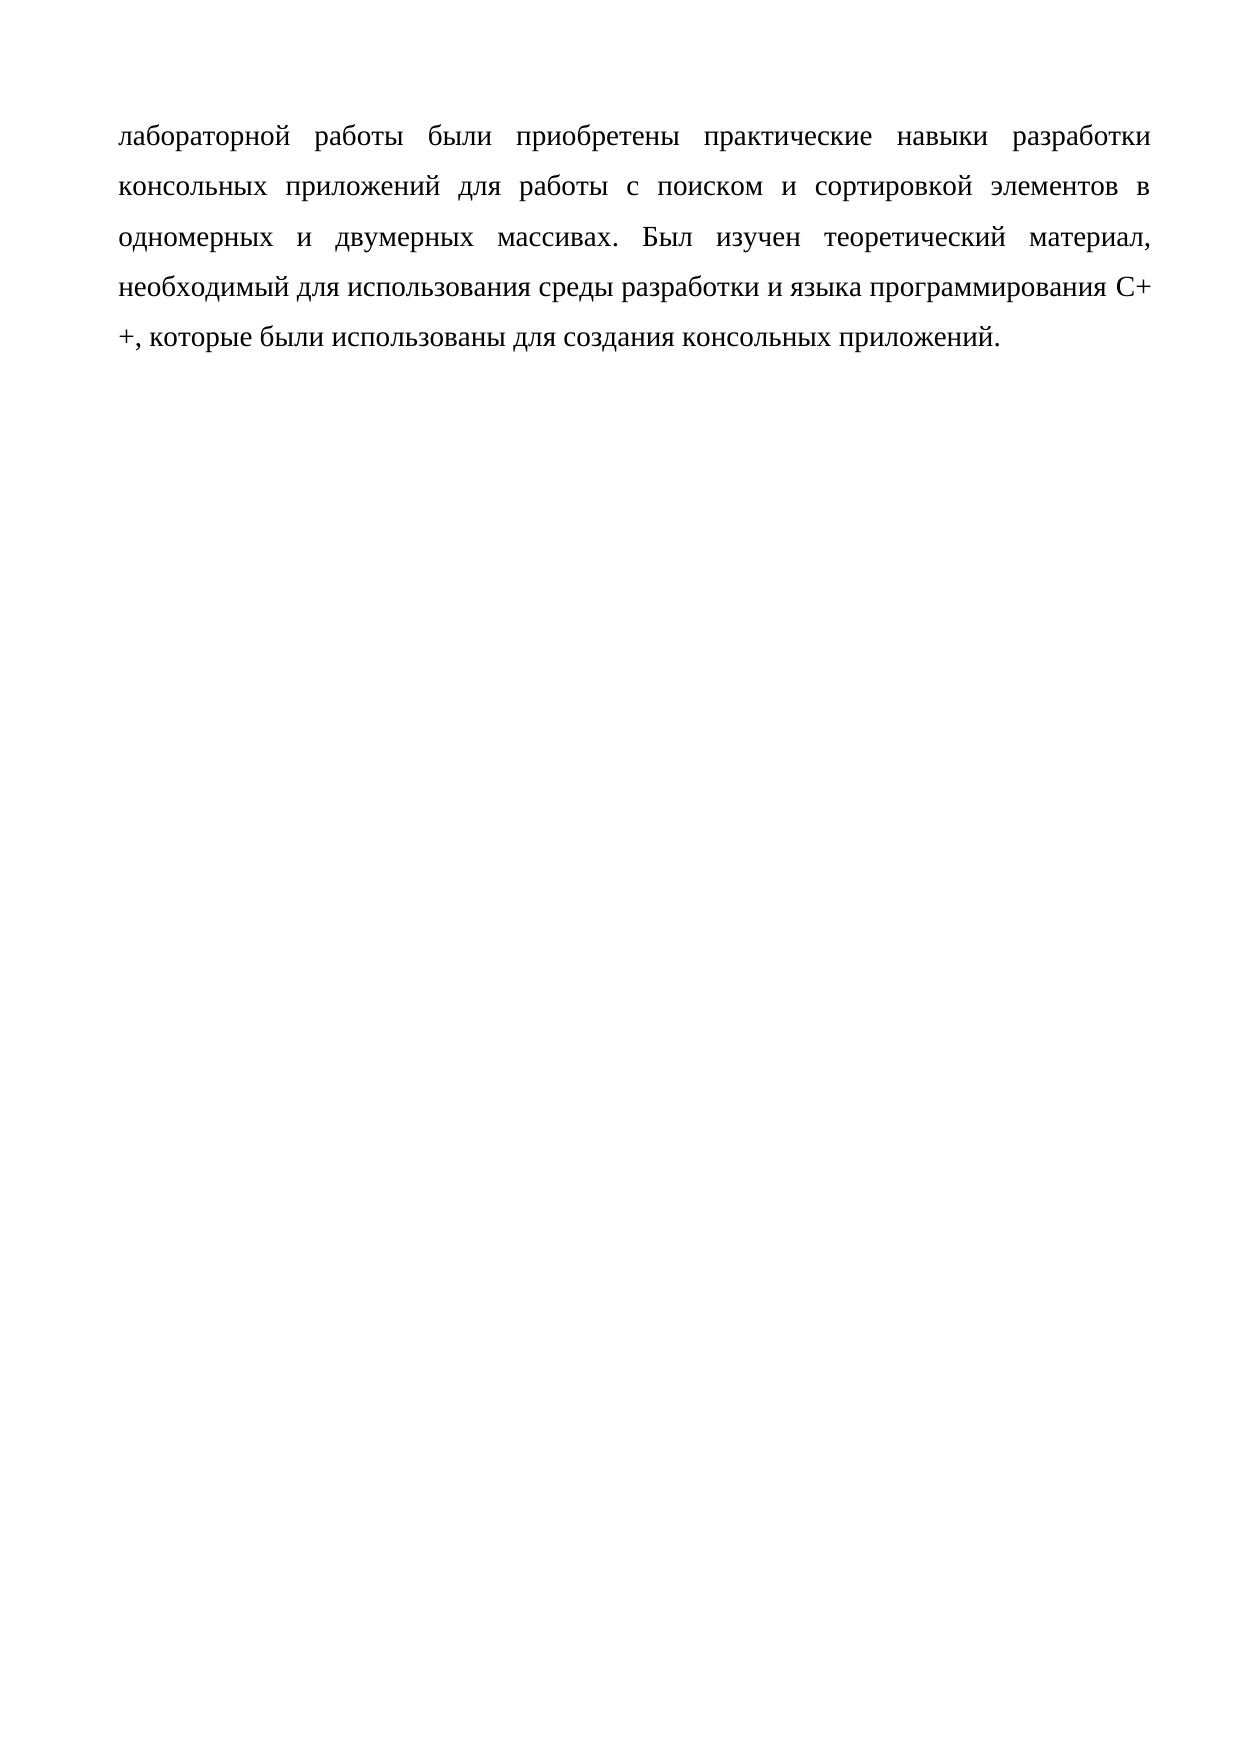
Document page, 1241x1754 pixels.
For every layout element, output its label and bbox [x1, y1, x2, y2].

text [118, 118, 1152, 353]
